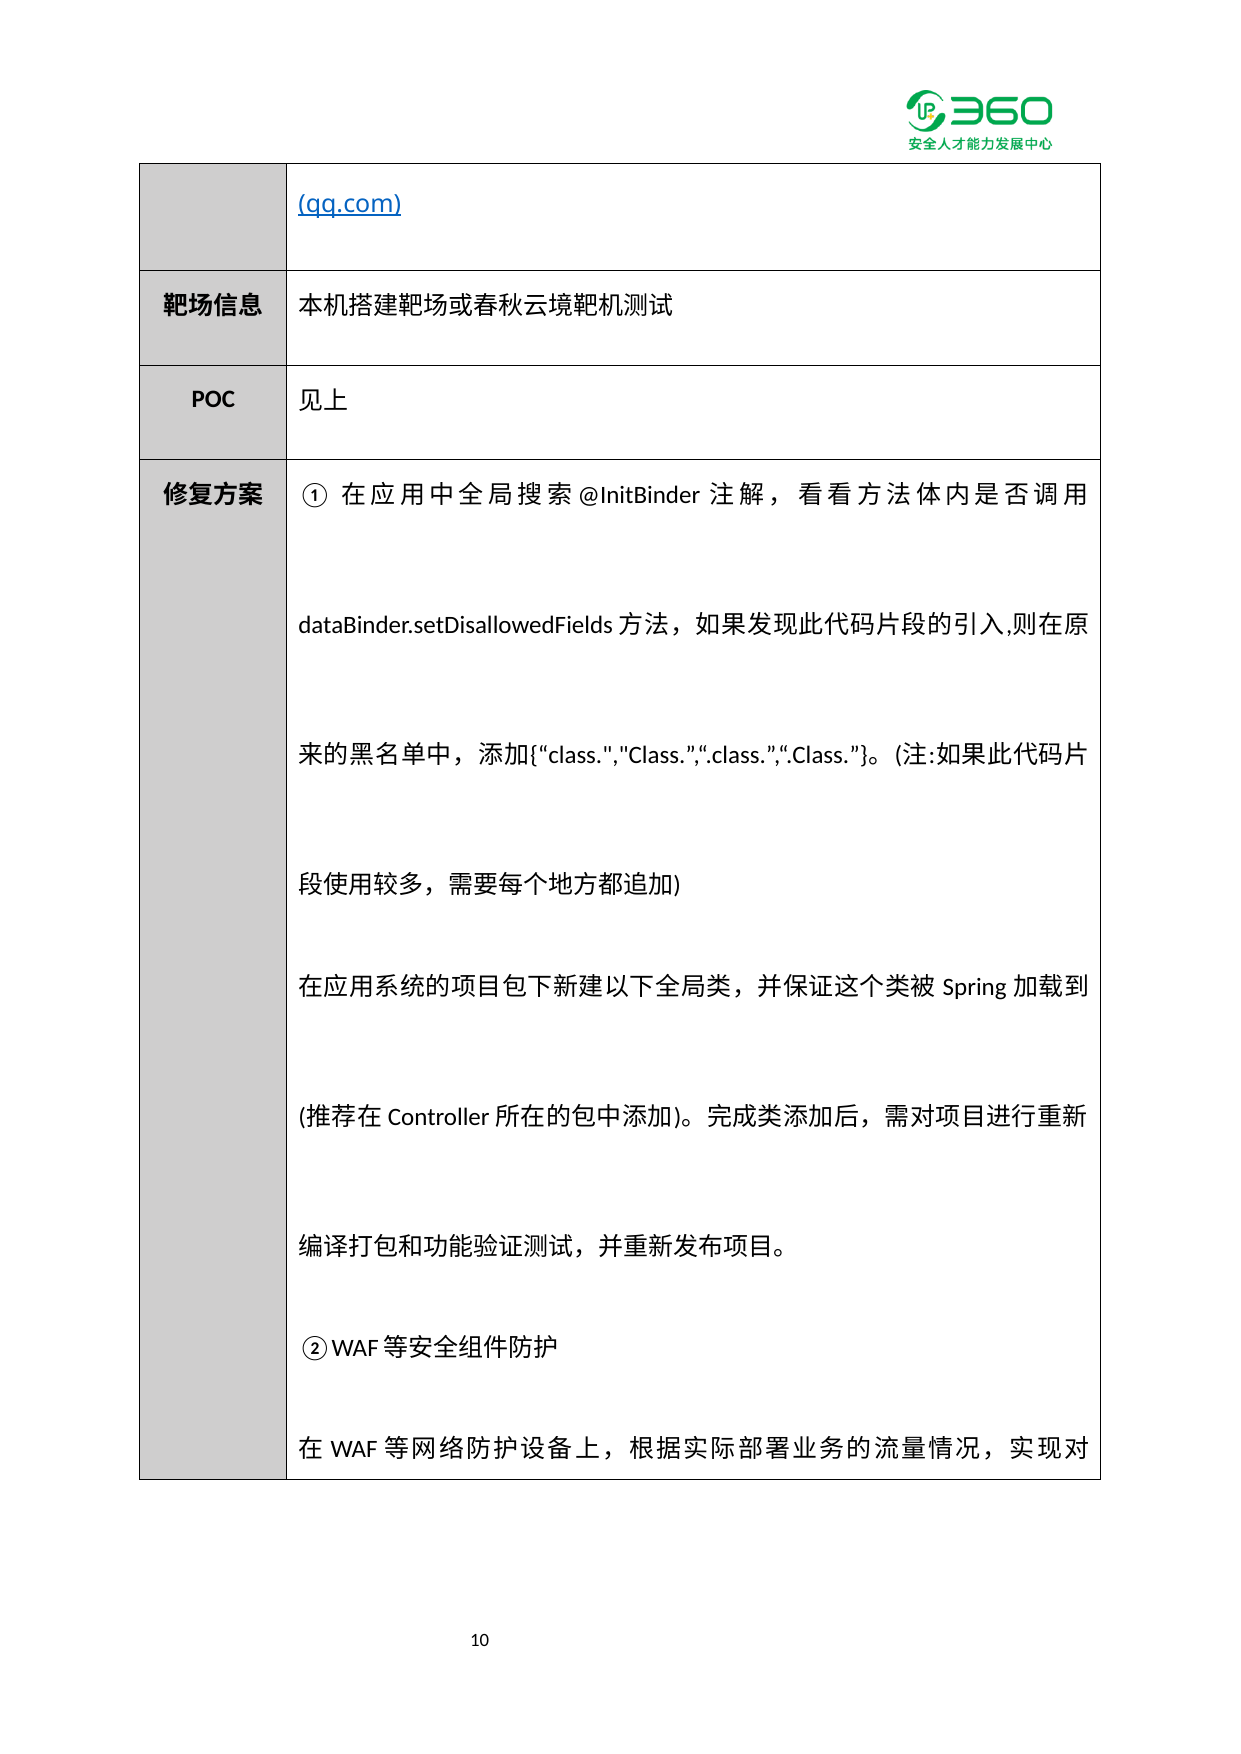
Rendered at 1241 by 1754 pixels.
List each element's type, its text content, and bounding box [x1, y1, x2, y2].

table_cell 【干货】Spring远程命令执行漏洞（CVE-2022-22965）原理分析和思考 - FreeBuf网络安全行业门户 Spring Framework远程代码执行漏洞(CVE-2022-22965)风险提示 (qq.com) [287, 164, 1100, 270]
table_cell 靶场信息 [140, 271, 286, 365]
table_cell 见上 [287, 366, 1100, 459]
table_cell 修复方案 [140, 460, 286, 1479]
table_cell 参考链接 [140, 164, 286, 270]
table_cell POC [140, 366, 286, 459]
picture [905, 90, 1053, 150]
table_cell 本机搭建靶场或春秋云境靶机测试 [287, 271, 1100, 365]
